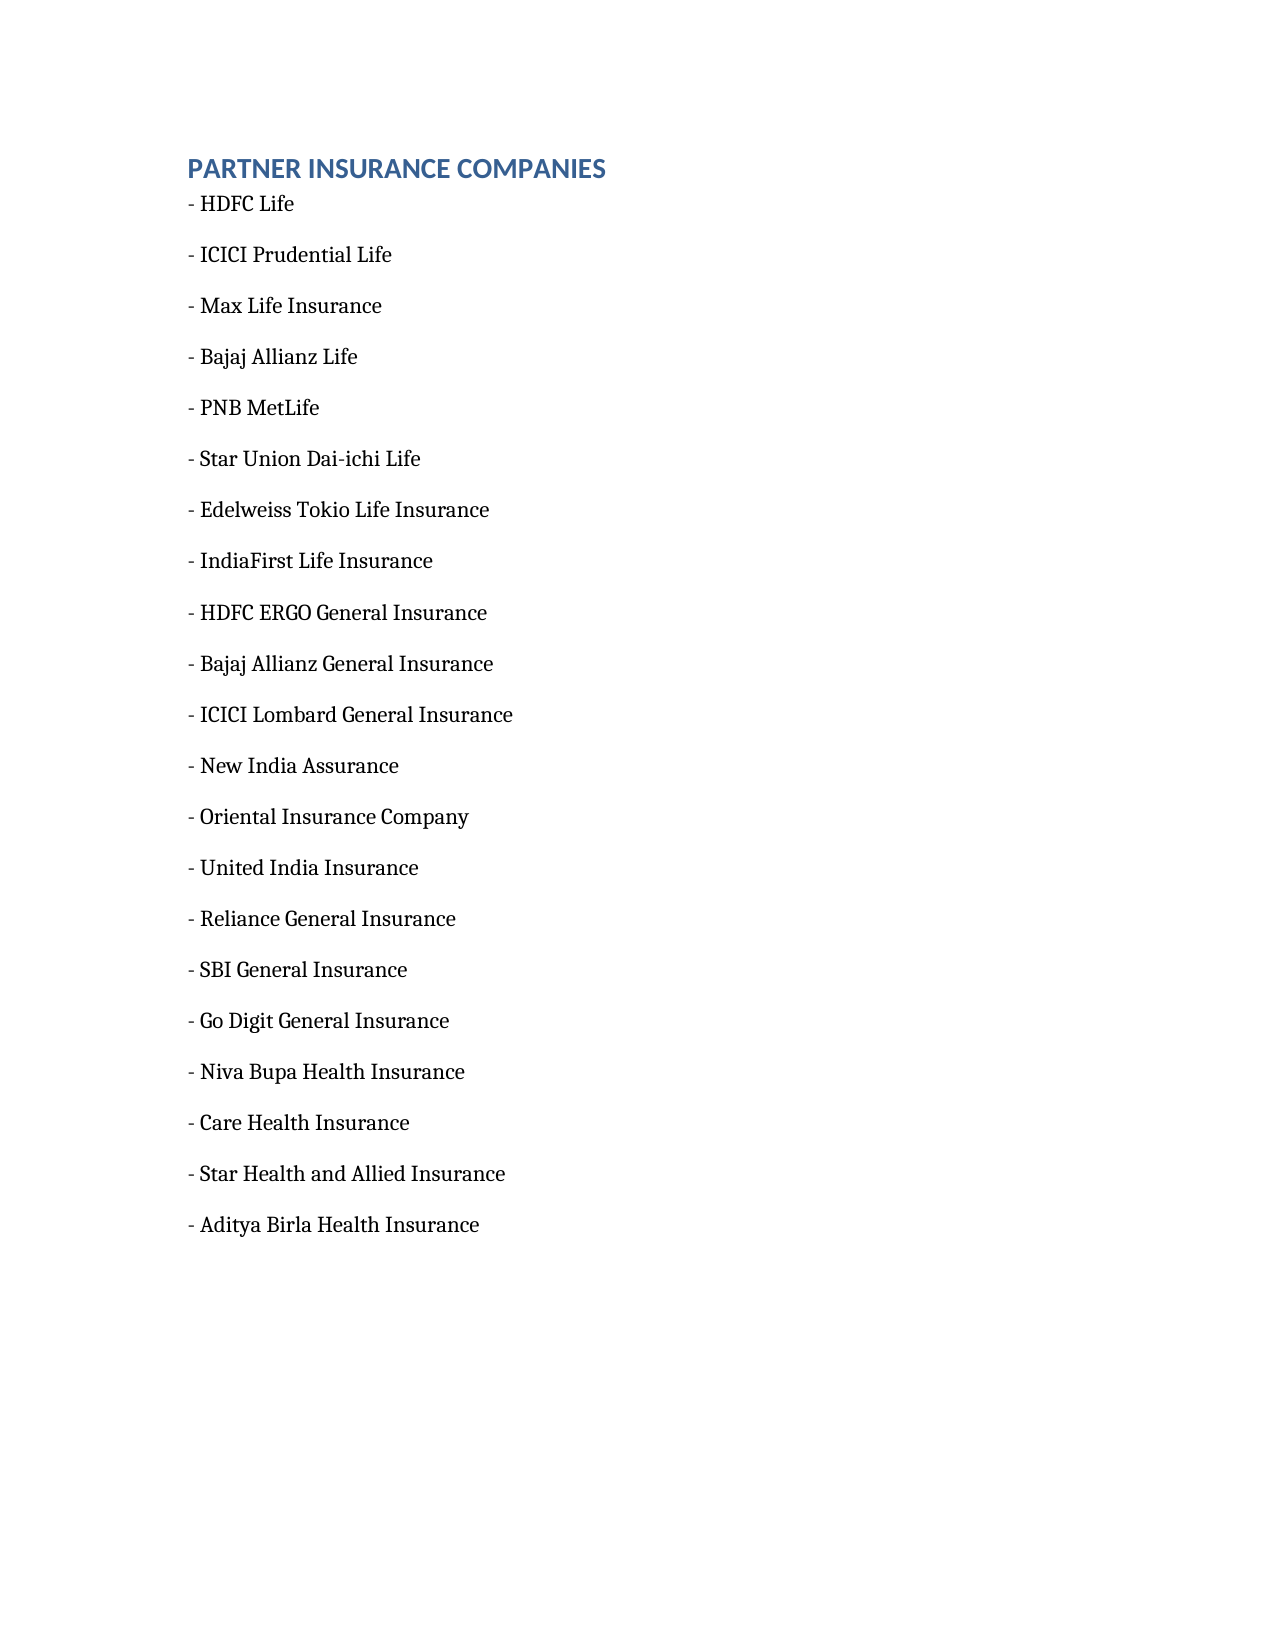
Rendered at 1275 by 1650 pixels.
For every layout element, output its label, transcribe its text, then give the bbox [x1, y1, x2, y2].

text - Oriental Insurance Company [187, 803, 1087, 830]
text - Care Health Insurance [187, 1110, 1087, 1136]
text - HDFC ERGO General Insurance [187, 599, 1087, 626]
text - Go Digit General Insurance [187, 1008, 1087, 1034]
text - Edelweiss Tokio Life Insurance [187, 497, 1087, 523]
text - ICICI Prudential Life [187, 242, 1087, 268]
text - Reliance General Insurance [187, 906, 1087, 932]
text - Star Union Dai-ichi Life [187, 446, 1087, 472]
text - IndiaFirst Life Insurance [187, 548, 1087, 574]
subtitle PARTNER INSURANCE COMPANIES [187, 150, 1087, 186]
text - HDFC Life [187, 191, 1087, 217]
text - PNB MetLife [187, 395, 1087, 421]
text - Max Life Insurance [187, 293, 1087, 319]
text - SBI General Insurance [187, 957, 1087, 983]
text - Bajaj Allianz Life [187, 344, 1087, 370]
text - United India Insurance [187, 854, 1087, 881]
text - New India Assurance [187, 752, 1087, 779]
text - Aditya Birla Health Insurance [187, 1212, 1087, 1238]
text - Bajaj Allianz General Insurance [187, 650, 1087, 677]
text - Niva Bupa Health Insurance [187, 1059, 1087, 1085]
text - ICICI Lombard General Insurance [187, 701, 1087, 728]
text - Star Health and Allied Insurance [187, 1161, 1087, 1187]
